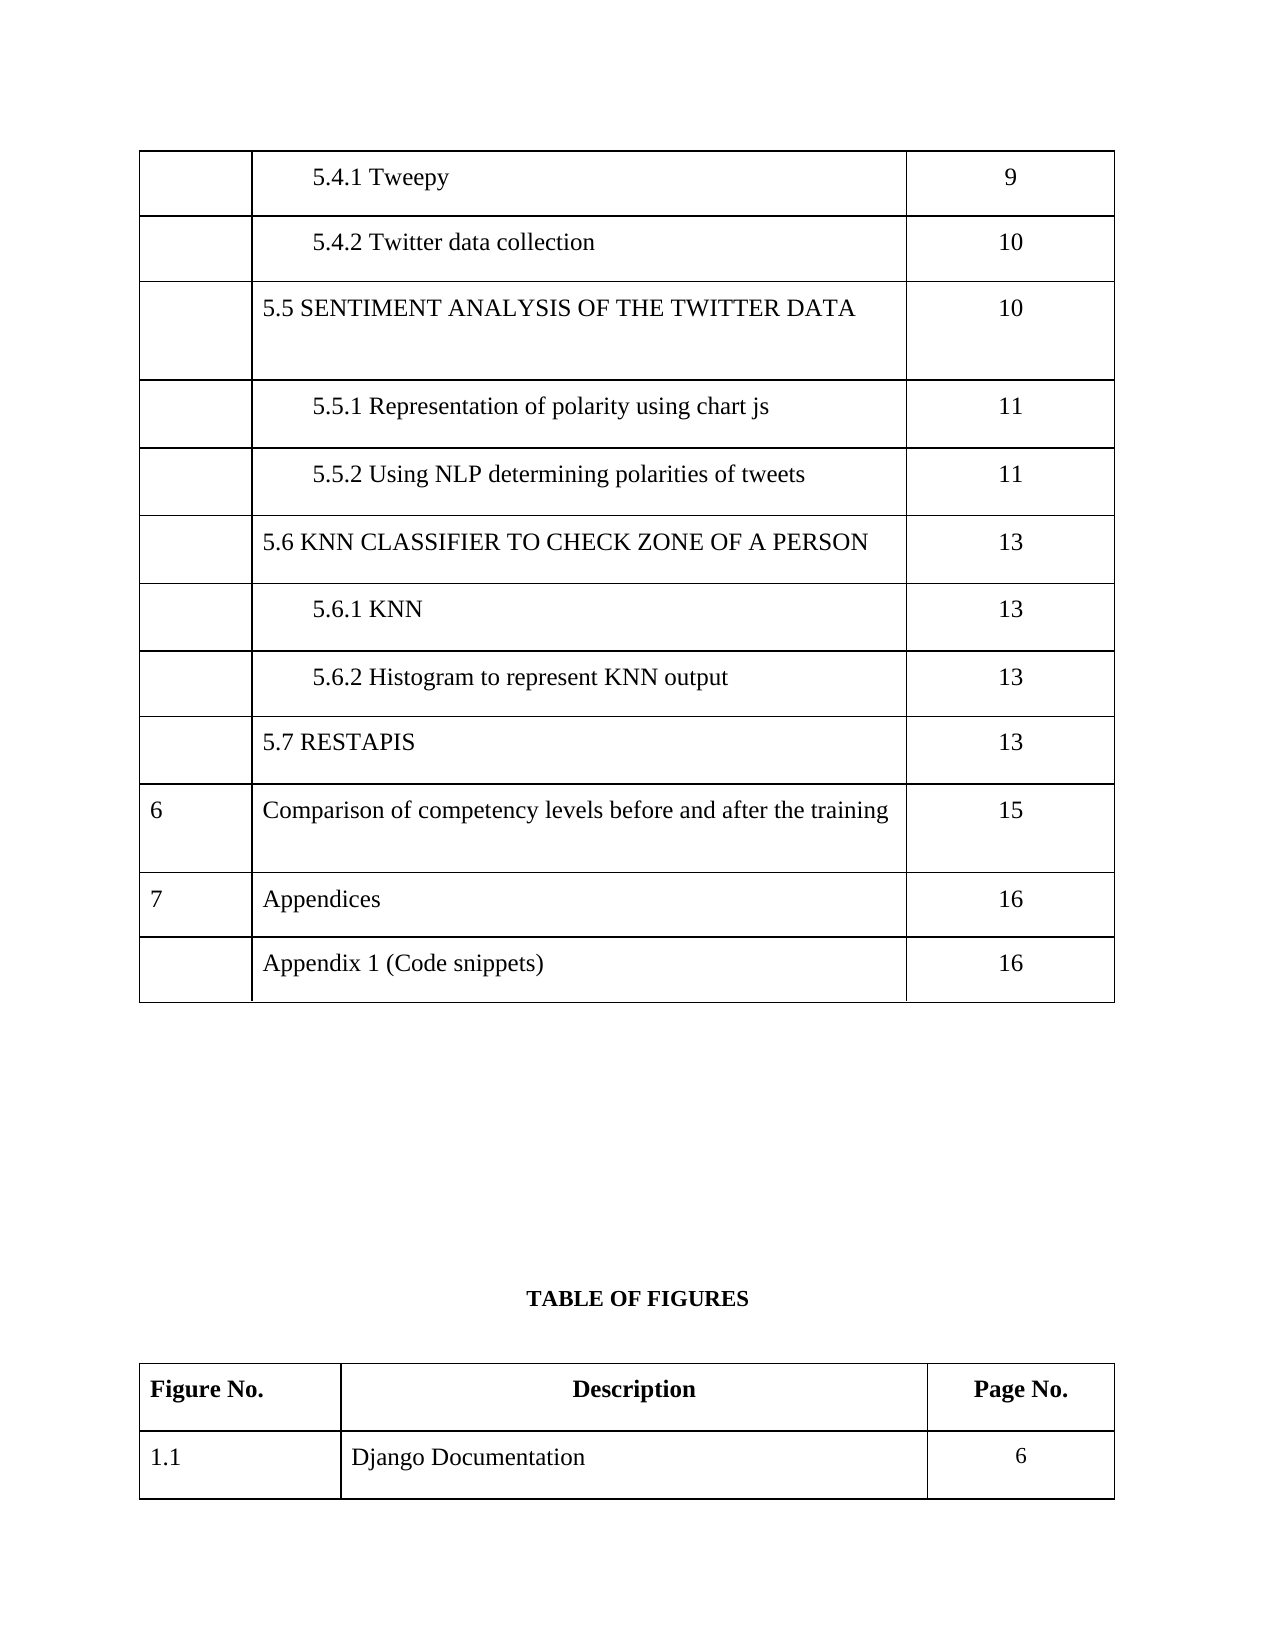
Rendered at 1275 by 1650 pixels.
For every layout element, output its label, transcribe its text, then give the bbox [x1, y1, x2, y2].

table_cell 7 [140, 873, 251, 936]
table_cell [140, 282, 251, 379]
table_cell [140, 152, 251, 215]
table_cell 16 [907, 938, 1114, 1001]
table_cell [140, 584, 251, 650]
table_cell 13 [907, 652, 1114, 716]
text TABLE OF FIGURES [150, 1285, 1125, 1311]
table_cell [140, 652, 251, 716]
table_cell 6 [140, 785, 251, 872]
table_cell 5.6.1 KNN [253, 584, 906, 650]
table_cell 13 [907, 516, 1114, 582]
table_cell 5.4.1 Tweepy [253, 152, 906, 215]
table_cell [140, 449, 251, 515]
table_cell Appendix 1 (Code snippets) [253, 938, 906, 1001]
table_cell 5.5 SENTIMENT ANALYSIS OF THE TWITTER DATA [253, 282, 906, 379]
table_cell 13 [907, 717, 1114, 783]
table_header Page No. [928, 1364, 1114, 1430]
table_cell Appendices [253, 873, 906, 936]
table_cell 5.4.2 Twitter data collection [253, 217, 906, 281]
table_cell 13 [907, 584, 1114, 650]
table_cell 5.6 KNN CLASSIFIER TO CHECK ZONE OF A PERSON [253, 516, 906, 582]
table_cell [140, 381, 251, 447]
table_cell Django Documentation [342, 1432, 927, 1498]
table_cell [140, 717, 251, 783]
table_cell 11 [907, 381, 1114, 447]
table_header Description [342, 1364, 927, 1430]
table_cell 6 [928, 1432, 1114, 1498]
table_cell Comparison of competency levels before and after the training [253, 785, 906, 872]
table_cell [140, 516, 251, 582]
table_cell 5.7 RESTAPIS [253, 717, 906, 783]
table_cell [140, 217, 251, 281]
table_cell 5.5.1 Representation of polarity using chart js [253, 381, 906, 447]
table_cell 10 [907, 282, 1114, 379]
table_cell 15 [907, 785, 1114, 872]
table_header Figure No. [140, 1364, 340, 1430]
table_cell 11 [907, 449, 1114, 515]
table_cell 9 [907, 152, 1114, 215]
table_cell 10 [907, 217, 1114, 281]
table_cell [140, 938, 251, 1001]
table_cell 1.1 [140, 1432, 340, 1498]
table_cell 5.6.2 Histogram to represent KNN output [253, 652, 906, 716]
table_cell 16 [907, 873, 1114, 936]
table_cell 5.5.2 Using NLP determining polarities of tweets [253, 449, 906, 515]
